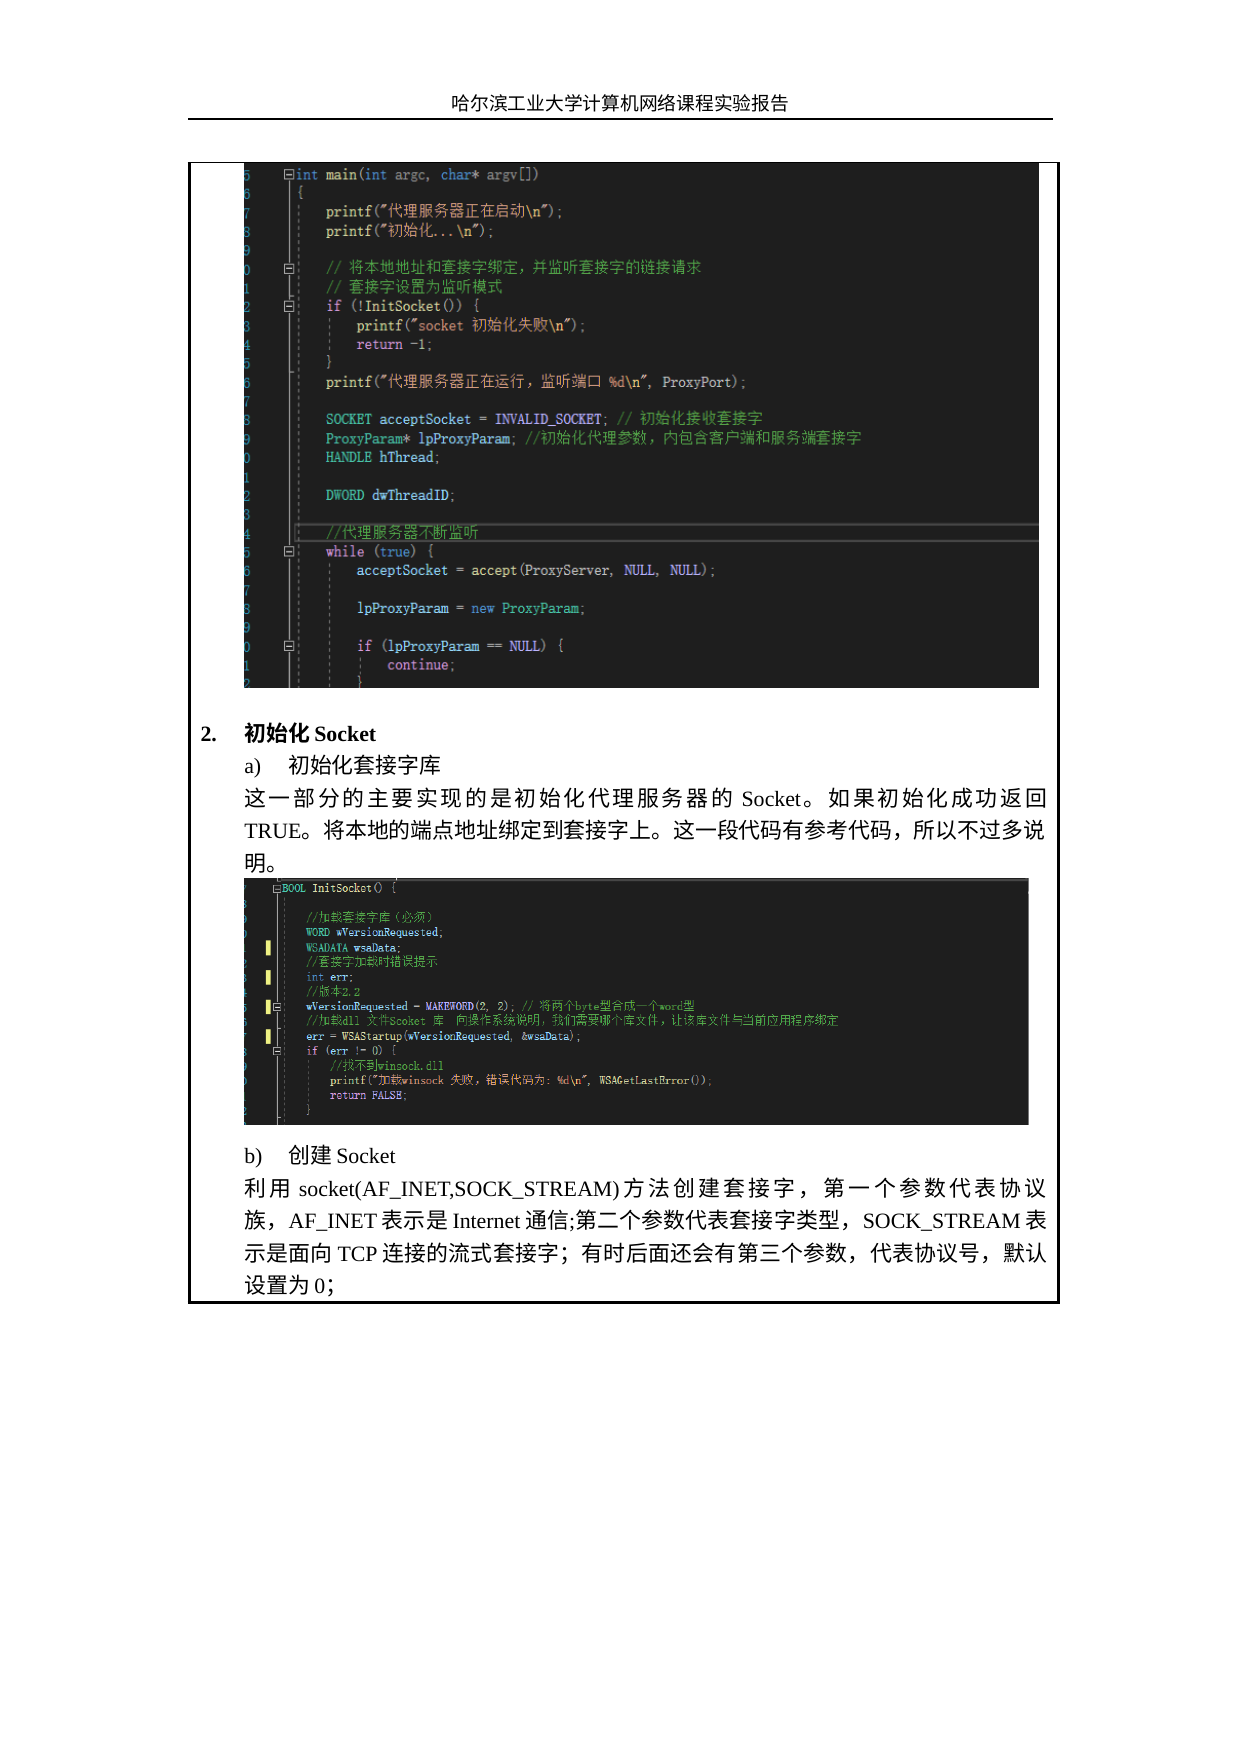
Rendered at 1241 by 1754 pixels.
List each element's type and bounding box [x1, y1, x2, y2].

picture [244, 163, 1039, 688]
table_cell [191, 163, 1057, 1301]
picture [244, 878, 1029, 1125]
